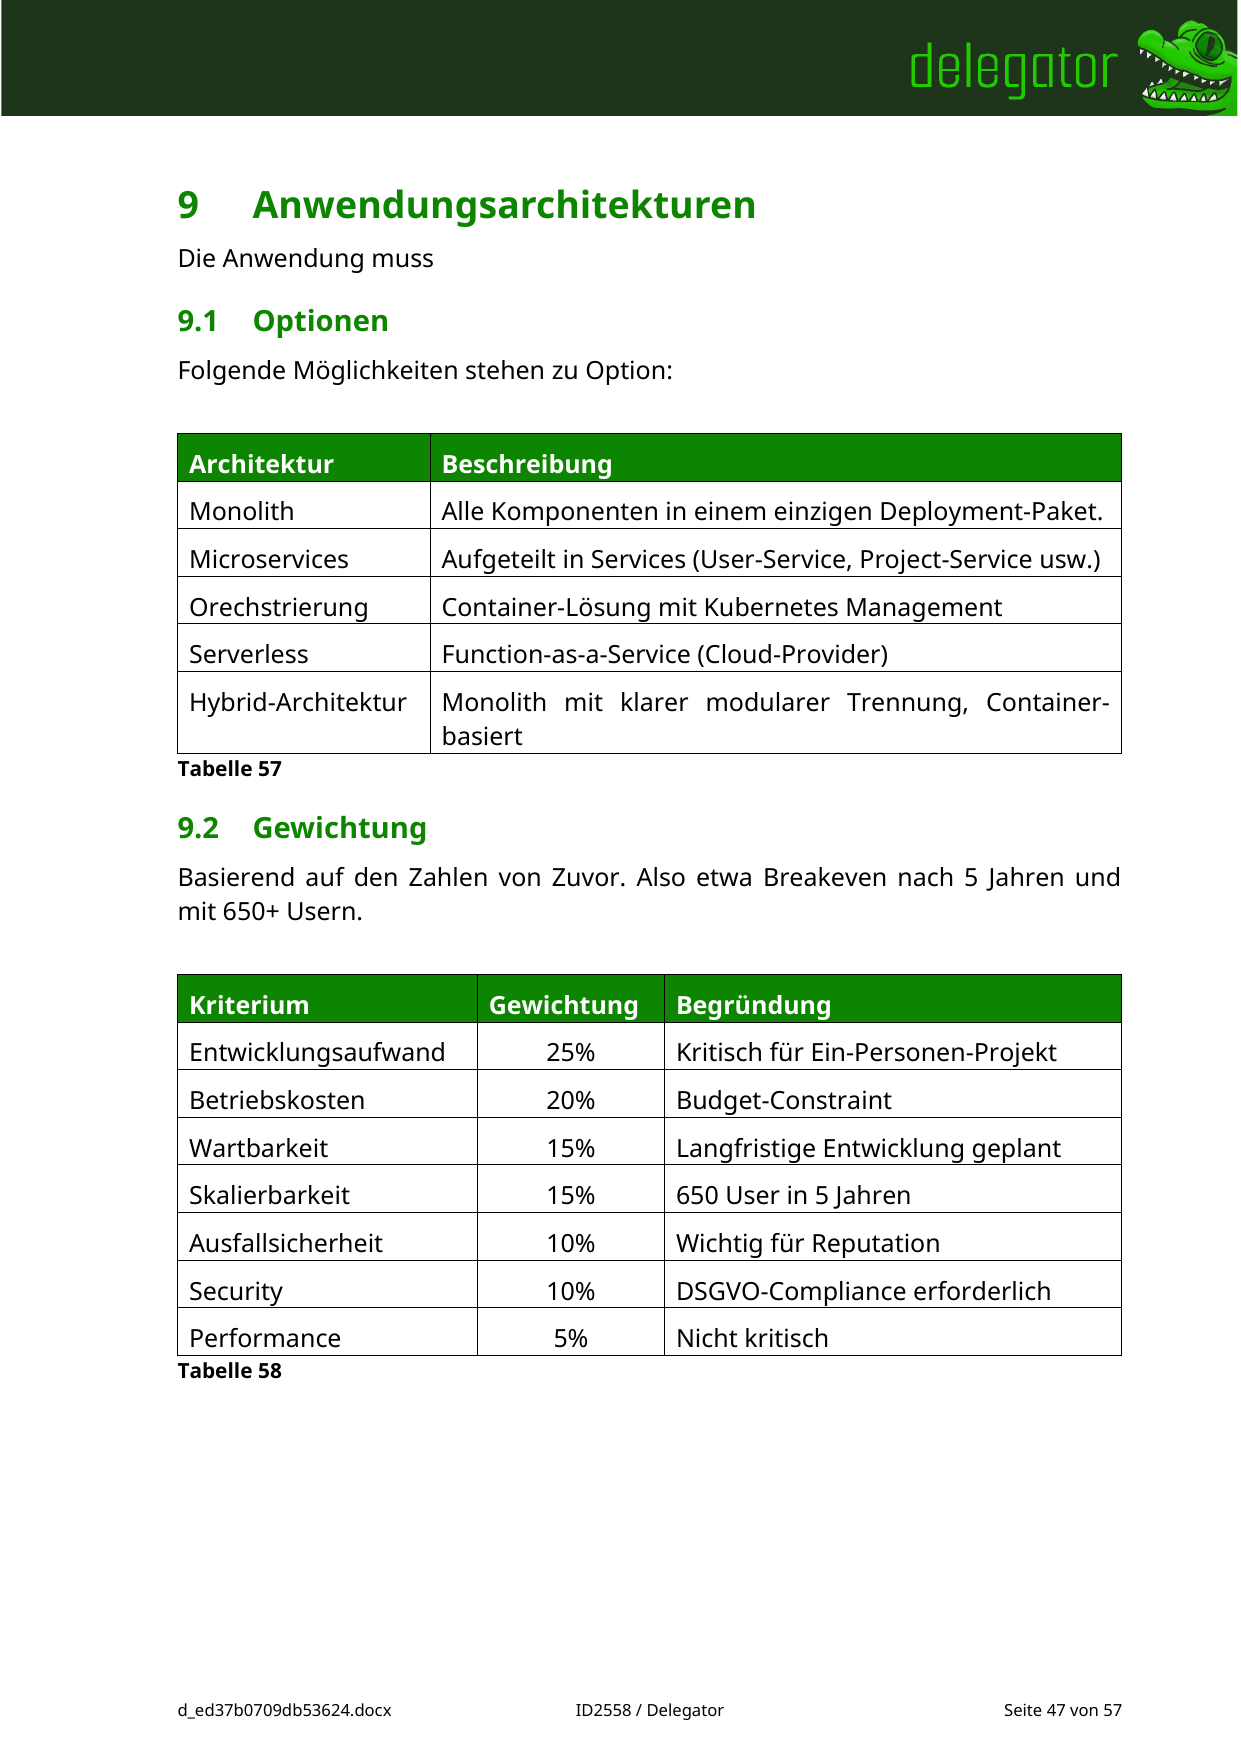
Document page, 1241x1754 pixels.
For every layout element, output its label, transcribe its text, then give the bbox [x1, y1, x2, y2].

table_header Beschreibung [431, 434, 1121, 481]
table_cell 10% [478, 1261, 664, 1307]
picture [0, 0, 1238, 116]
subtitle Anwendungsarchitekturen [177, 178, 1122, 228]
table_cell 10% [478, 1213, 664, 1259]
table_cell Skalierbarkeit [178, 1165, 477, 1212]
text Folgende Möglichkeiten stehen zu Option: [177, 352, 1122, 386]
table_cell 25% [478, 1023, 664, 1069]
table_cell Security [178, 1261, 477, 1307]
table_cell Langfristige Entwicklung geplant [665, 1118, 1121, 1164]
table_cell 15% [478, 1118, 664, 1164]
table_cell Ausfallsicherheit [178, 1213, 477, 1259]
table_cell 15% [478, 1165, 664, 1212]
table_header Gewichtung [478, 975, 664, 1022]
text Die Anwendung muss [177, 241, 1122, 275]
table_cell Orechstrierung [178, 577, 430, 623]
table_cell Nicht kritisch [665, 1308, 1121, 1355]
table_cell Monolith mit klarer modularer Trennung, Container-basiert [431, 672, 1121, 753]
table_cell Monolith [178, 482, 430, 528]
table_cell 5% [478, 1308, 664, 1355]
subtitle Gewichtung [177, 807, 1122, 847]
table_cell Function-as-a-Service (Cloud-Provider) [431, 624, 1121, 671]
table_cell 20% [478, 1070, 664, 1117]
table_cell Wichtig für Reputation [665, 1213, 1121, 1259]
table_header Architektur [178, 434, 430, 481]
table_cell Aufgeteilt in Services (User-Service, Project-Service usw.) [431, 529, 1121, 576]
table_cell Container-Lösung mit Kubernetes Management [431, 577, 1121, 623]
table_cell Entwicklungsaufwand [178, 1023, 477, 1069]
table_cell Betriebskosten [178, 1070, 477, 1117]
table_cell Microservices [178, 529, 430, 576]
table_cell Serverless [178, 624, 430, 671]
table_cell Wartbarkeit [178, 1118, 477, 1164]
table_header Begründung [665, 975, 1121, 1022]
table_cell Budget-Constraint [665, 1070, 1121, 1117]
table_cell Hybrid-Architektur [178, 672, 430, 753]
table_cell Alle Komponenten in einem einzigen Deployment-Paket. [431, 482, 1121, 528]
table_cell Kritisch für Ein-Personen-Projekt [665, 1023, 1121, 1069]
table_cell 650 User in 5 Jahren [665, 1165, 1121, 1212]
table_header Kriterium [178, 975, 477, 1022]
table_cell DSGVO-Compliance erforderlich [665, 1261, 1121, 1307]
subtitle Optionen [177, 300, 1122, 340]
text Basierend auf den Zahlen von Zuvor. Also etwa Breakeven nach 5 Jahren und mit 650+ Usern. [177, 859, 1122, 927]
table_cell Performance [178, 1308, 477, 1355]
